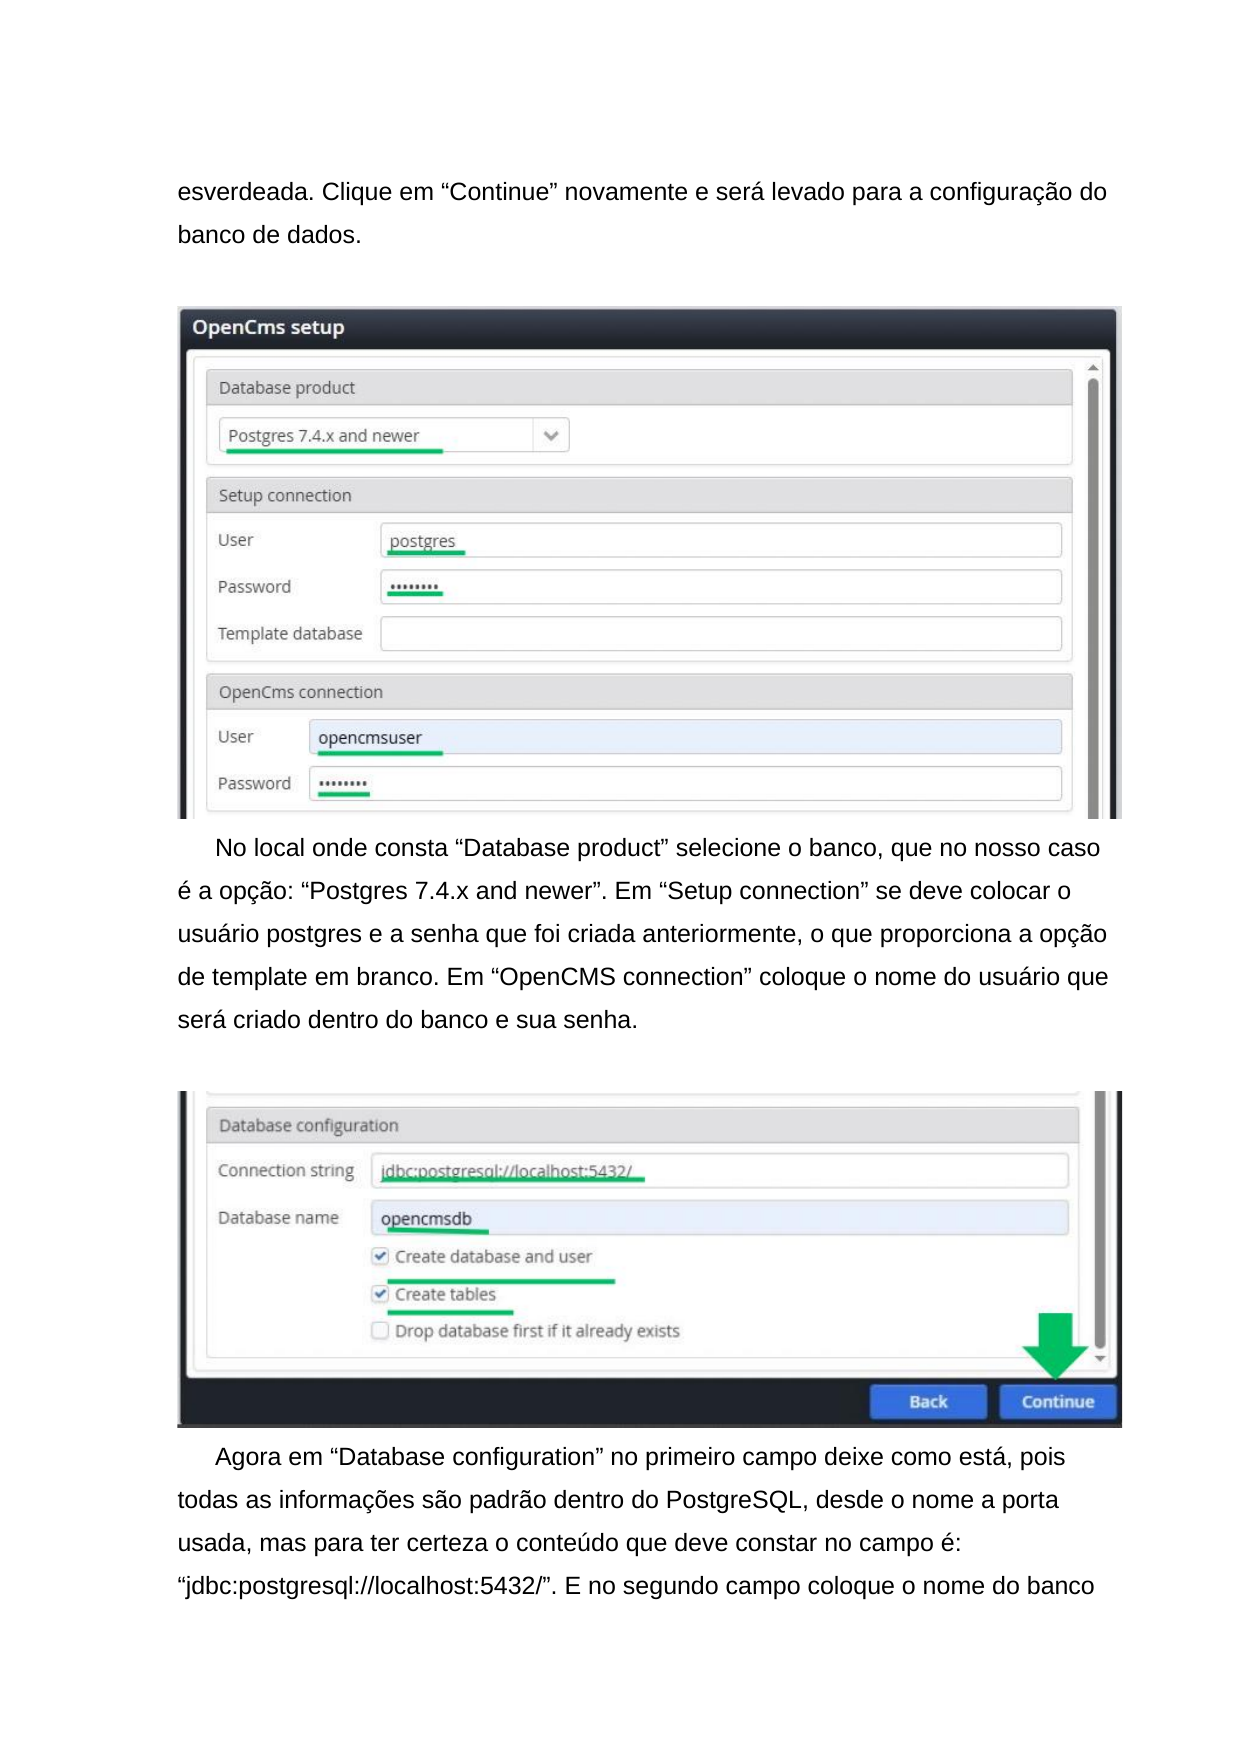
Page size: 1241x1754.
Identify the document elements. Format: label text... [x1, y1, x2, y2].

text No local onde consta “Database product” selecione o banco, que no nosso caso é a opção: “Postgres 7.4.x and newer”. Em “Setup connection” se deve colocar o usuário postgres e a senha que foi criada anteriormente, o que proporciona a opção de template em branco. Em “OpenCMS connection” coloque o nome do usuário que será criado dentro do banco e sua senha. [177, 833, 1122, 1034]
picture [177, 306, 1122, 819]
picture [177, 1091, 1123, 1428]
